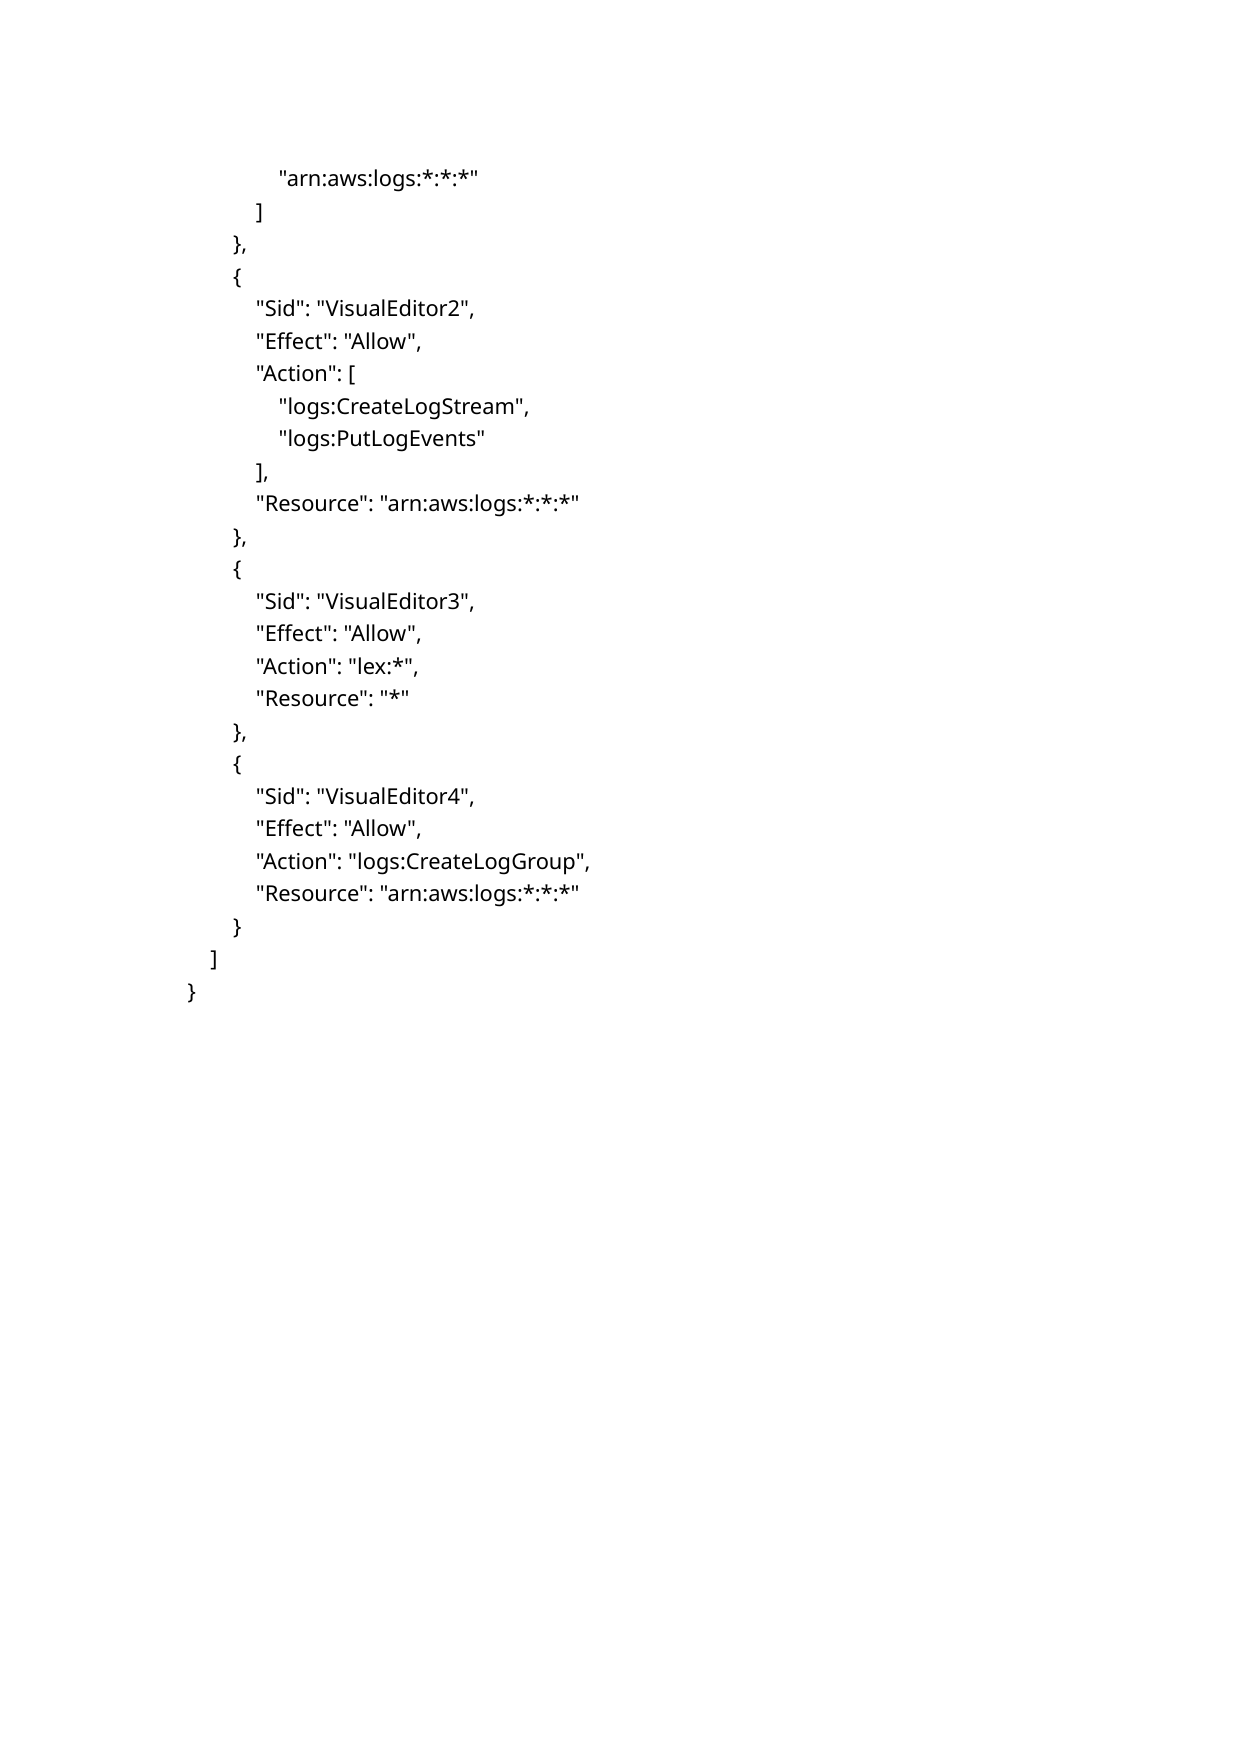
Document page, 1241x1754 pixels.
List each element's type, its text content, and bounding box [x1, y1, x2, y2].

text }, [187, 227, 1053, 259]
text ], [187, 454, 1053, 487]
text "logs:PutLogEvents" [187, 422, 1053, 454]
text { [187, 747, 1053, 779]
text "Effect": "Allow", [187, 324, 1053, 357]
text "Action": "logs:CreateLogGroup", [187, 844, 1053, 877]
text "Sid": "VisualEditor3", [187, 584, 1053, 617]
text "arn:aws:logs:*:*:*" [187, 162, 1053, 194]
text "Action": [ [187, 357, 1053, 389]
text "Effect": "Allow", [187, 617, 1053, 649]
text }, [187, 519, 1053, 552]
text "Resource": "*" [187, 682, 1053, 714]
text "Action": "lex:*", [187, 649, 1053, 682]
text "Sid": "VisualEditor4", [187, 779, 1053, 812]
text ] [187, 942, 1053, 974]
text { [187, 552, 1053, 584]
text }, [187, 714, 1053, 747]
text "Effect": "Allow", [187, 812, 1053, 844]
text } [187, 909, 1053, 942]
text "logs:CreateLogStream", [187, 389, 1053, 422]
text } [187, 974, 1053, 1007]
text "Resource": "arn:aws:logs:*:*:*" [187, 877, 1053, 909]
text "Resource": "arn:aws:logs:*:*:*" [187, 487, 1053, 519]
text ] [187, 194, 1053, 227]
text "Sid": "VisualEditor2", [187, 292, 1053, 324]
text { [187, 259, 1053, 292]
